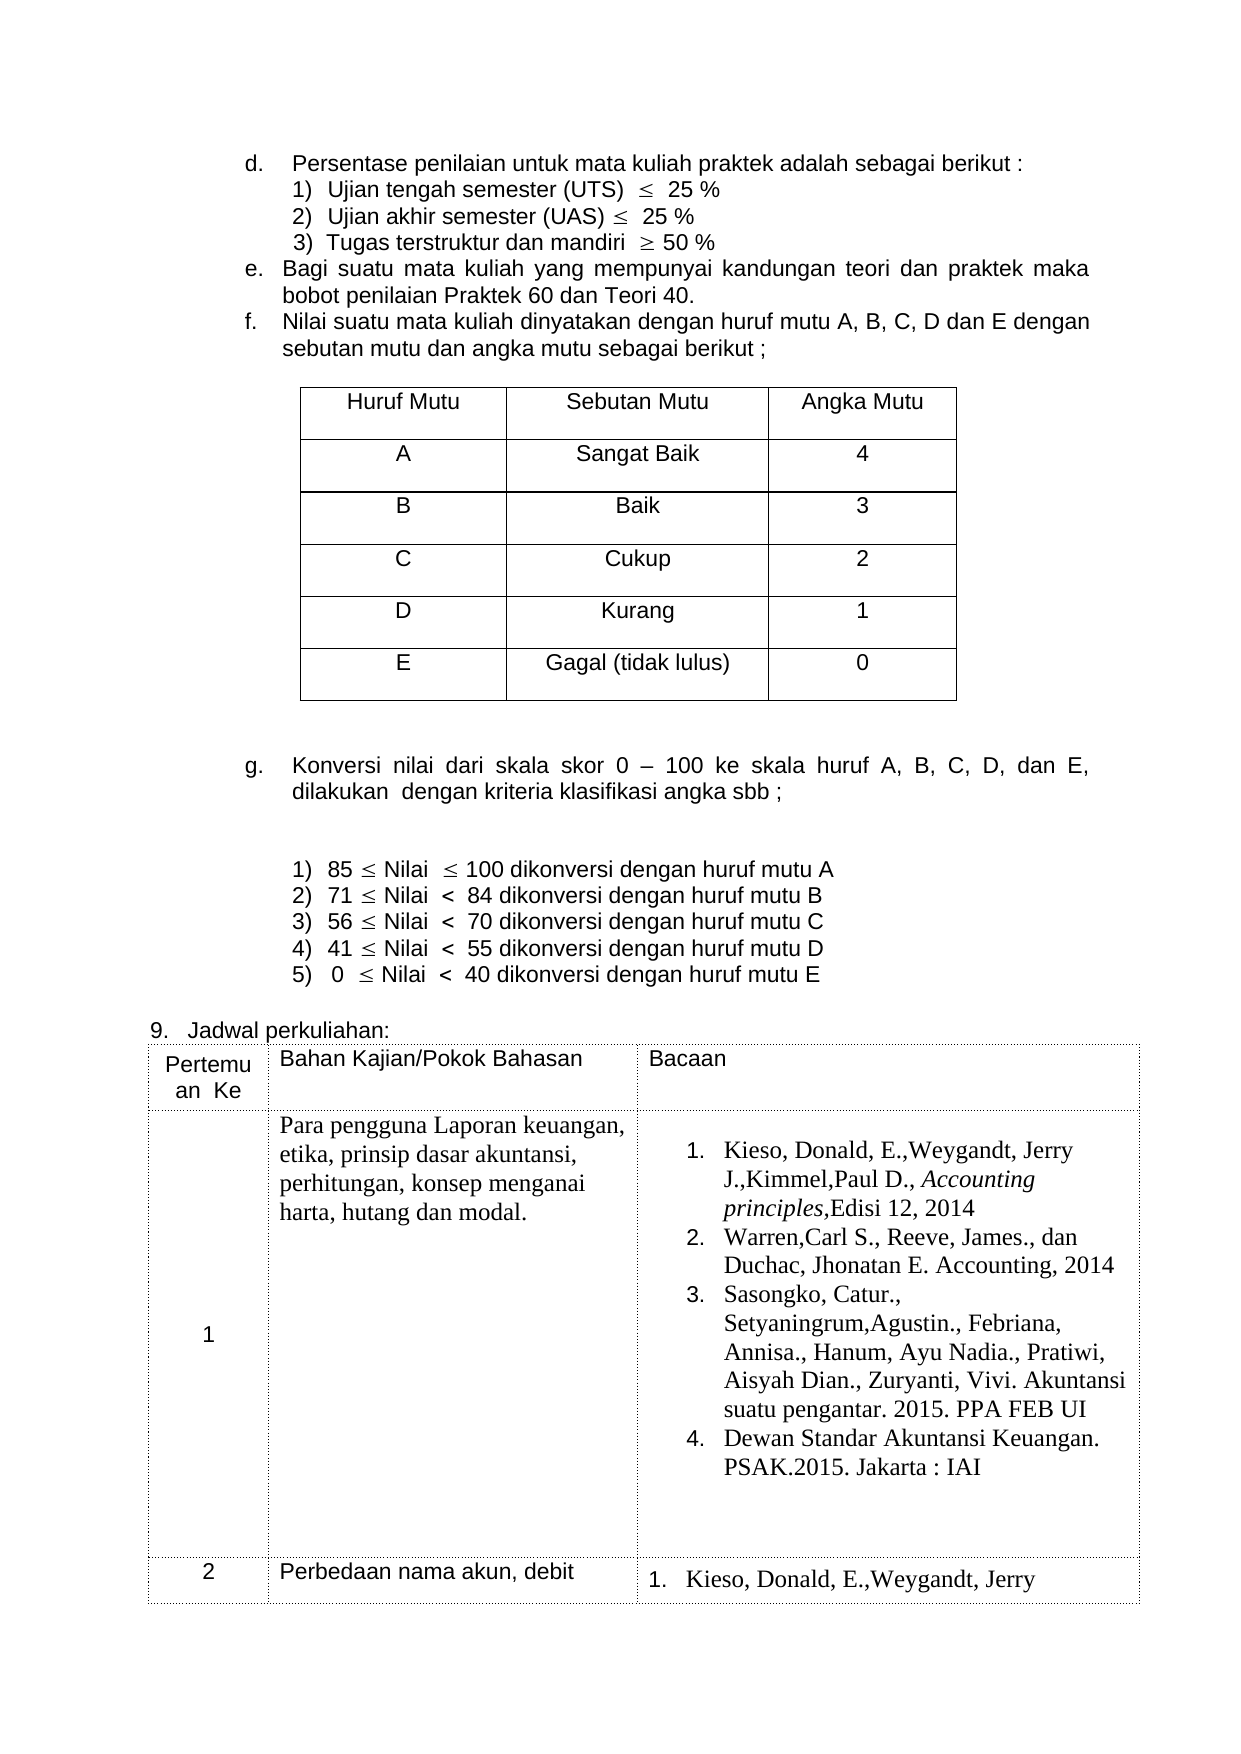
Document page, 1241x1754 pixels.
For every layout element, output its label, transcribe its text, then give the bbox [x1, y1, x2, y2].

text g. Konversi nilai dari skala skor 0 – 100 ke skala huruf A, B, C, D, dan E, dilakukan dengan kriteria klasifikasi angka sbb ; [244, 752, 1090, 804]
text 4) 41 Nilai 55 dikonversi dengan huruf mutu D [292, 934, 1090, 961]
table_cell Gagal (tidak lulus) [507, 649, 768, 700]
table_cell 1 [149, 1110, 268, 1557]
text 1) Ujian tengah semester (UTS) 25 % [292, 176, 1090, 203]
text 5) 0 Nilai 40 dikonversi dengan huruf mutu E [292, 961, 1090, 987]
table_cell 3 [769, 493, 956, 543]
table_cell Sangat Baik [507, 440, 768, 491]
table_cell E [301, 649, 506, 700]
table_cell 2 [149, 1557, 268, 1603]
table_cell B [301, 493, 506, 543]
table_cell C [301, 545, 506, 596]
text 2) Ujian akhir semester (UAS) 25 % [292, 203, 1090, 229]
table_cell 0 [769, 649, 956, 700]
table_header Huruf Mutu [301, 388, 506, 439]
text 2) 71 Nilai 84 dikonversi dengan huruf mutu B [292, 882, 1090, 908]
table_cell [637, 1557, 1139, 1603]
text 3) Tugas terstruktur dan mandiri 50 % [293, 229, 1090, 255]
table_cell Kurang [507, 597, 768, 648]
table_cell Cukup [507, 545, 768, 596]
table_cell 4 [769, 440, 956, 491]
table_cell Para pengguna Laporan keuangan, etika, prinsip dasar akuntansi, perhitungan, konsep menganai harta, hutang dan modal. [268, 1110, 637, 1557]
table_cell Baik [507, 493, 768, 543]
table_header Angka Mutu [769, 388, 956, 439]
table_header Sebutan Mutu [507, 388, 768, 439]
table_header Bacaan [637, 1044, 1139, 1109]
list Nilai suatu mata kuliah dinyatakan dengan huruf mutu A, B, C, D dan E dengan sebutan mutu dan angka mutu sebagai berikut ; [244, 308, 1090, 361]
table_cell Kieso, Donald, E.,Weygandt, Jerry J.,Kimmel,Paul D., Accounting principles,Edisi 12, 2014 Warren,Carl S., Reeve, James., dan Duchac, Jhonatan E. Accounting, 2014 Sasongko, Catur., Setyaningrum,Agustin., Febriana, Annisa., Hanum, Ayu Nadia., Pratiwi, Aisyah Dian., Zuryanti, Vivi. Akuntansi suatu pengantar. 2015. PPA FEB UI Dewan Standar Akuntansi Keuangan. PSAK.2015. Jakarta : IAI [637, 1110, 1139, 1557]
table_cell A [301, 440, 506, 491]
table_cell 1 [769, 597, 956, 648]
list Jadwal perkuliahan: [150, 1017, 1090, 1044]
table_header Bahan Kajian/Pokok Bahasan [268, 1044, 637, 1109]
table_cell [268, 1557, 637, 1603]
text 3) 56 Nilai 70 dikonversi dengan huruf mutu C [292, 908, 1090, 934]
list Bagi suatu mata kuliah yang mempunyai kandungan teori dan praktek maka bobot penilaian Praktek 60 dan Teori 40. [244, 255, 1090, 308]
table_cell 2 [769, 545, 956, 596]
table_cell D [301, 597, 506, 648]
table_header Pertemuan Ke [149, 1044, 268, 1109]
list Persentase penilaian untuk mata kuliah praktek adalah sebagai berikut : [244, 150, 1090, 176]
text 1) 85 Nilai 100 dikonversi dengan huruf mutu A [292, 856, 1090, 882]
